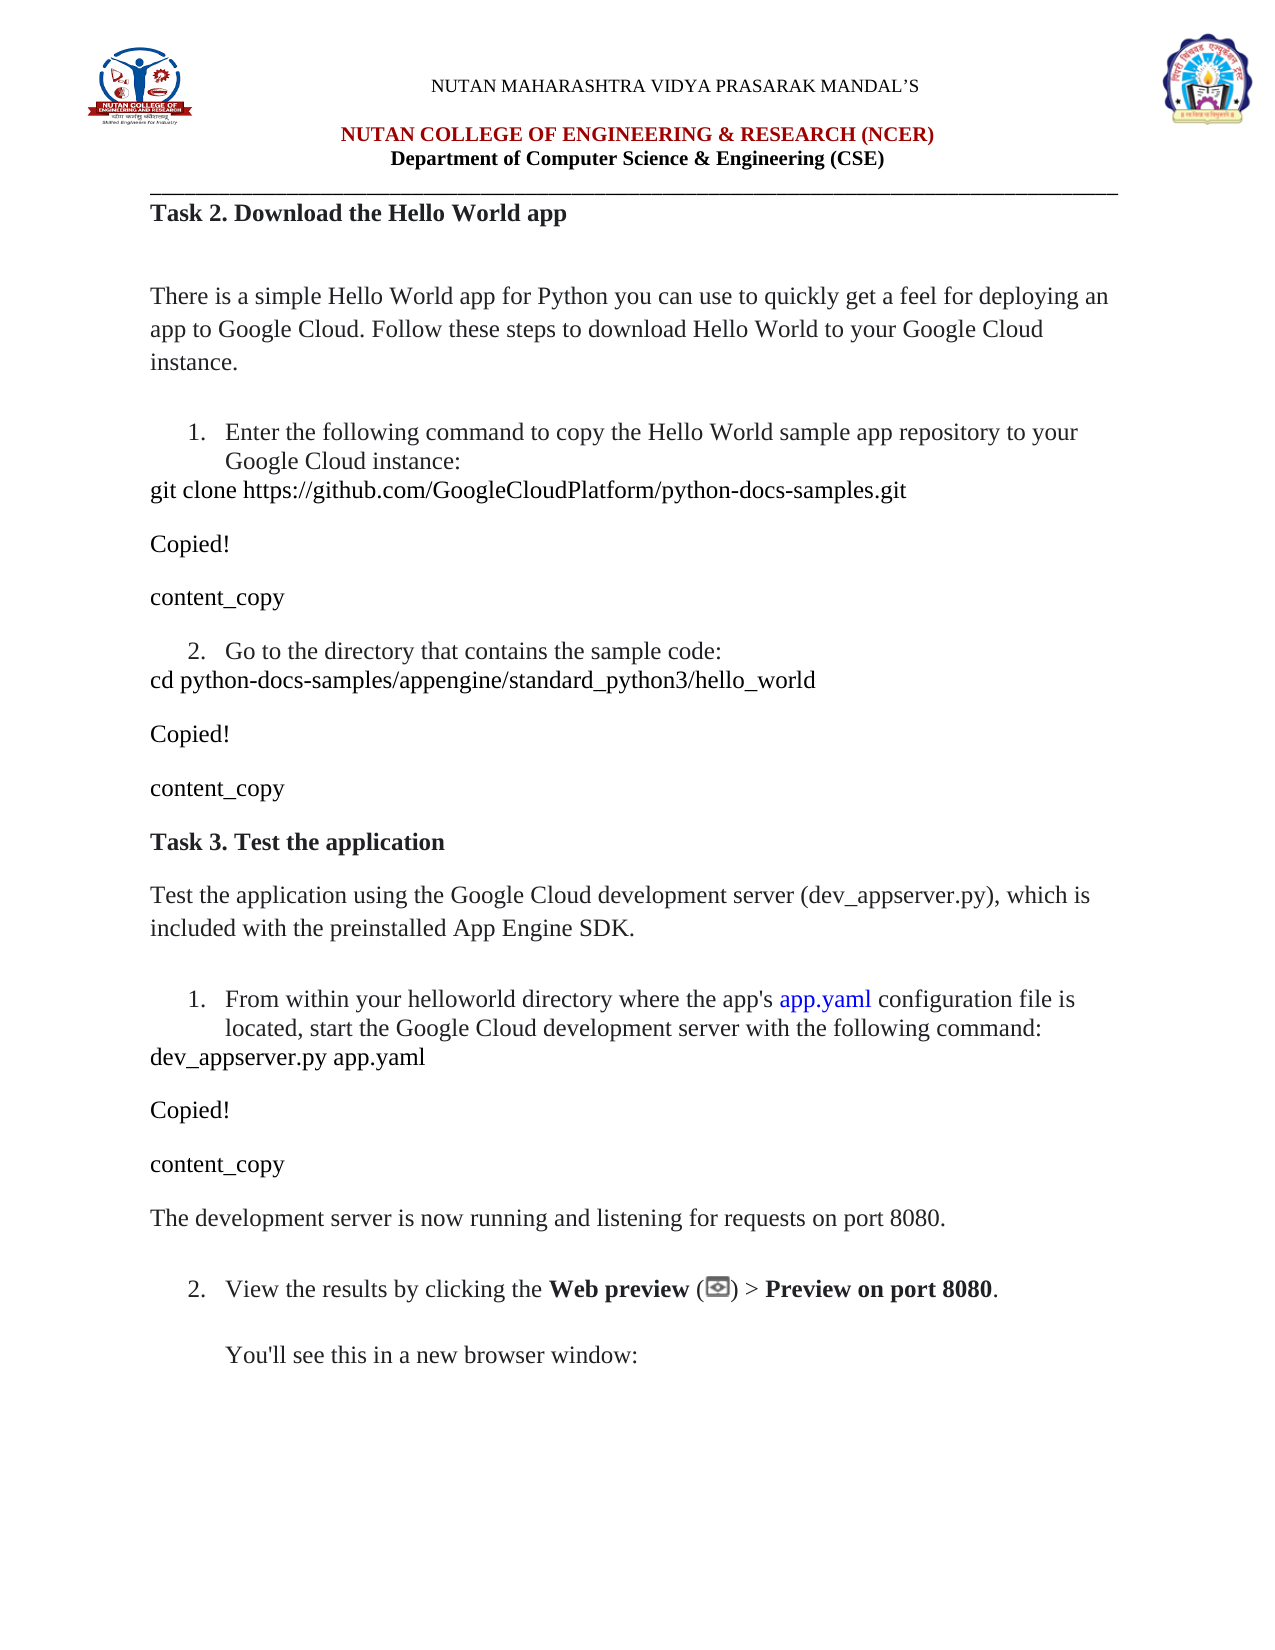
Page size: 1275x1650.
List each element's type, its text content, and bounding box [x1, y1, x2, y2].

list Go to the directory that contains the sample code: [187, 636, 1125, 665]
text content_copy [150, 773, 1125, 802]
list Enter the following command to copy the Hello World sample app repository to your Google Cloud instance: [187, 417, 1125, 475]
text Copied! [150, 1095, 1125, 1124]
text Copied! [150, 719, 1125, 748]
picture [1161, 31, 1256, 126]
text Task 2. Download the Hello World app [150, 198, 1125, 226]
text Test the application using the Google Cloud development server (dev_appserver.py), which is included with the preinstalled App Engine SDK. [150, 881, 1125, 942]
text Copied! [150, 529, 1125, 557]
list From within your helloworld directory where the app's app.yaml configuration file is located, start the Google Cloud development server with the following command: [187, 984, 1125, 1042]
text content_copy [150, 1149, 1125, 1178]
text git clone https://github.com/GoogleCloudPlatform/python-docs-samples.git [150, 475, 1125, 503]
text The development server is now running and listening for requests on port 8080. [150, 1203, 1125, 1232]
text content_copy [150, 582, 1125, 611]
picture [82, 43, 194, 126]
text dev_appserver.py app.yaml [150, 1042, 1125, 1070]
text You'll see this in a new browser window: [225, 1340, 1125, 1369]
picture [704, 1276, 731, 1297]
text There is a simple Hello World app for Python you can use to quickly get a feel for deploying an app to Google Cloud. Follow these steps to download Hello World to your Google Cloud instance. [150, 281, 1125, 376]
list View the results by clicking the Web preview () > Preview on port 8080. [187, 1274, 1125, 1302]
text cd python-docs-samples/appengine/standard_python3/hello_world [150, 665, 1125, 694]
text Task 3. Test the application [150, 827, 1125, 855]
